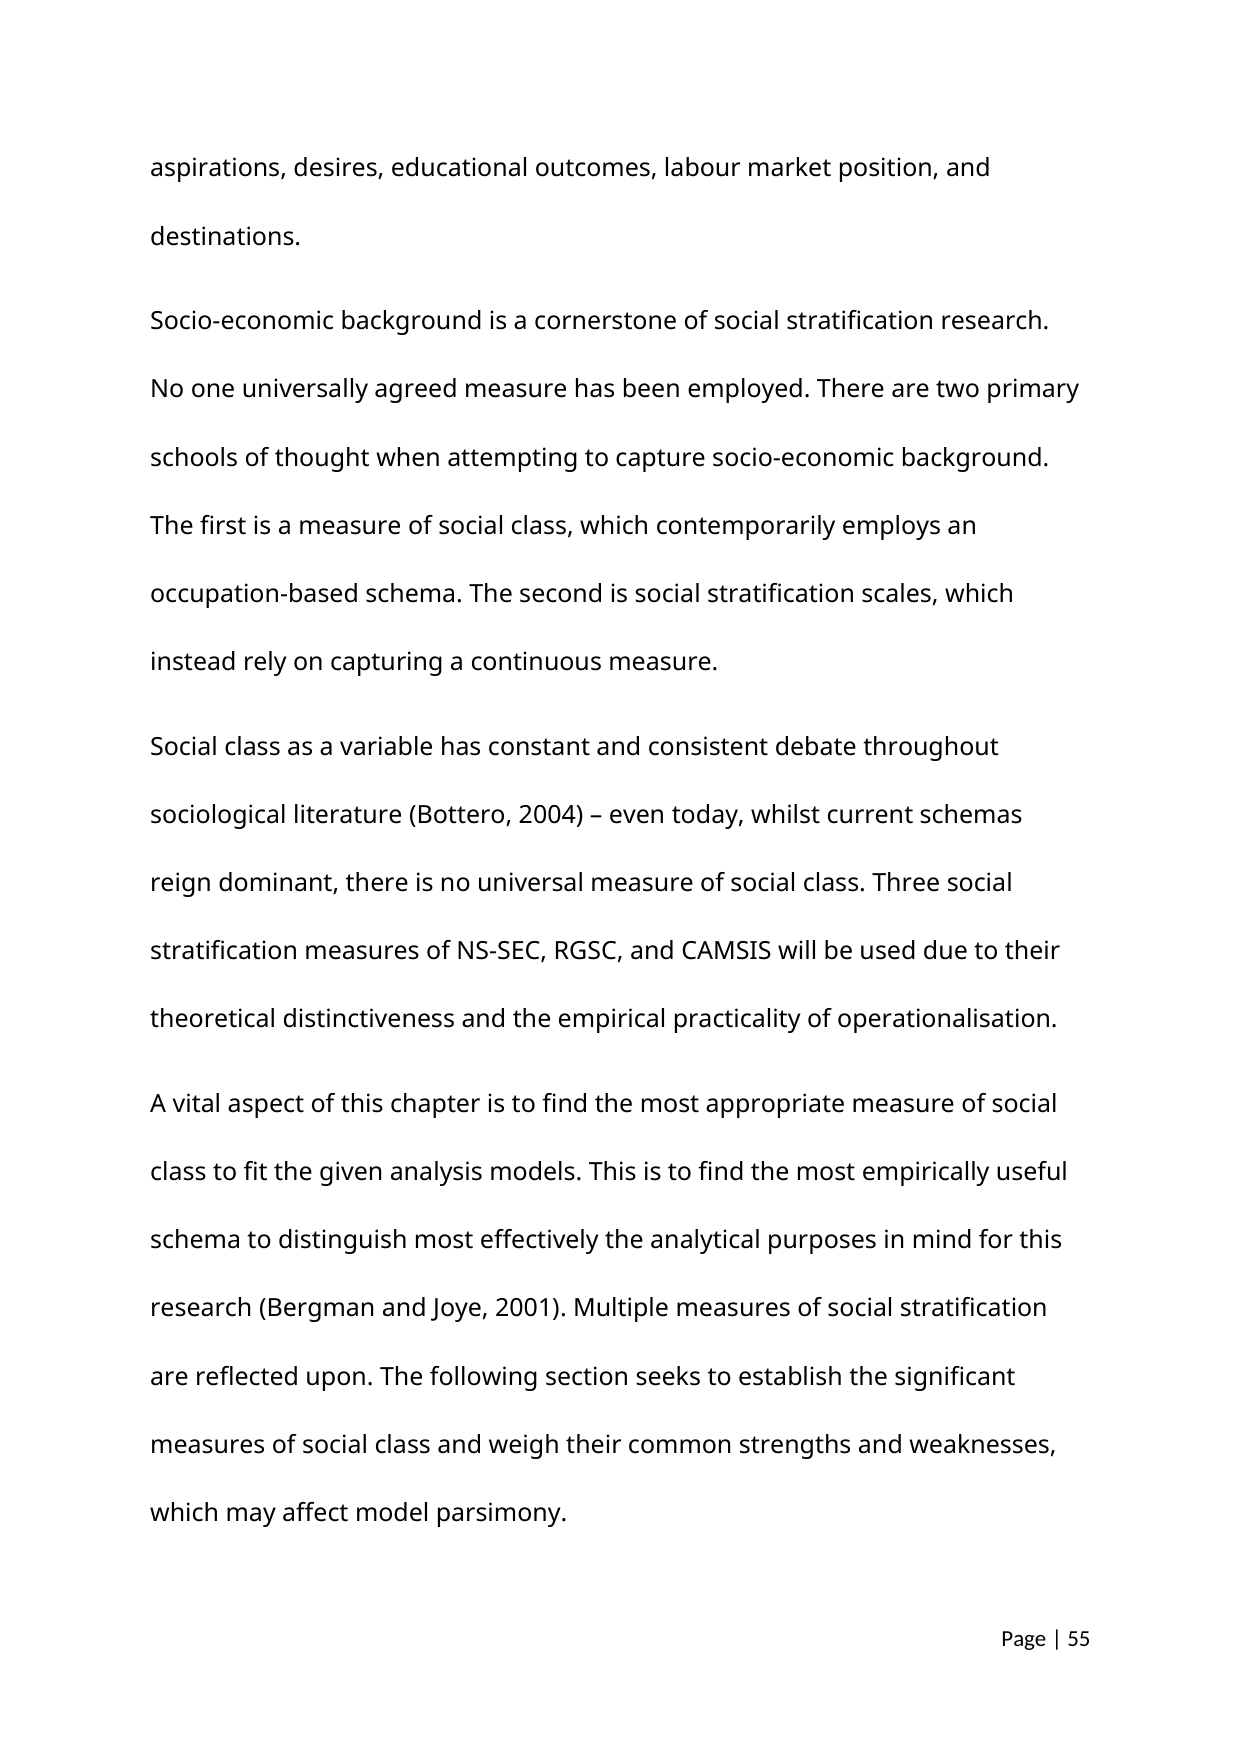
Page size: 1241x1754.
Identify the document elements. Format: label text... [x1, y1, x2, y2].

text Socio-economic background is a cornerstone of social stratification research. No one universally agreed measure has been employed. There are two primary schools of thought when attempting to capture socio-economic background. The first is a measure of social class, which contemporarily employs an occupation-based schema. The second is social stratification scales, which instead rely on capturing a continuous measure. [150, 303, 1090, 678]
text A vital aspect of this chapter is to find the most appropriate measure of social class to fit the given analysis models. This is to find the most empirically useful schema to distinguish most effectively the analytical purposes in mind for this research (Bergman and Joye, 2001). Multiple measures of social stratification are reflected upon. The following section seeks to establish the significant measures of social class and weigh their common strengths and weaknesses, which may affect model parsimony. [150, 1086, 1090, 1528]
text Social class as a variable has constant and consistent debate throughout sociological literature (Bottero, 2004) – even today, whilst current schemas reign dominant, there is no universal measure of social class. Three social stratification measures of NS-SEC, RGSC, and CAMSIS will be used due to their theoretical distinctiveness and the empirical practicality of operationalisation. [150, 728, 1090, 1035]
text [150, 150, 1090, 252]
